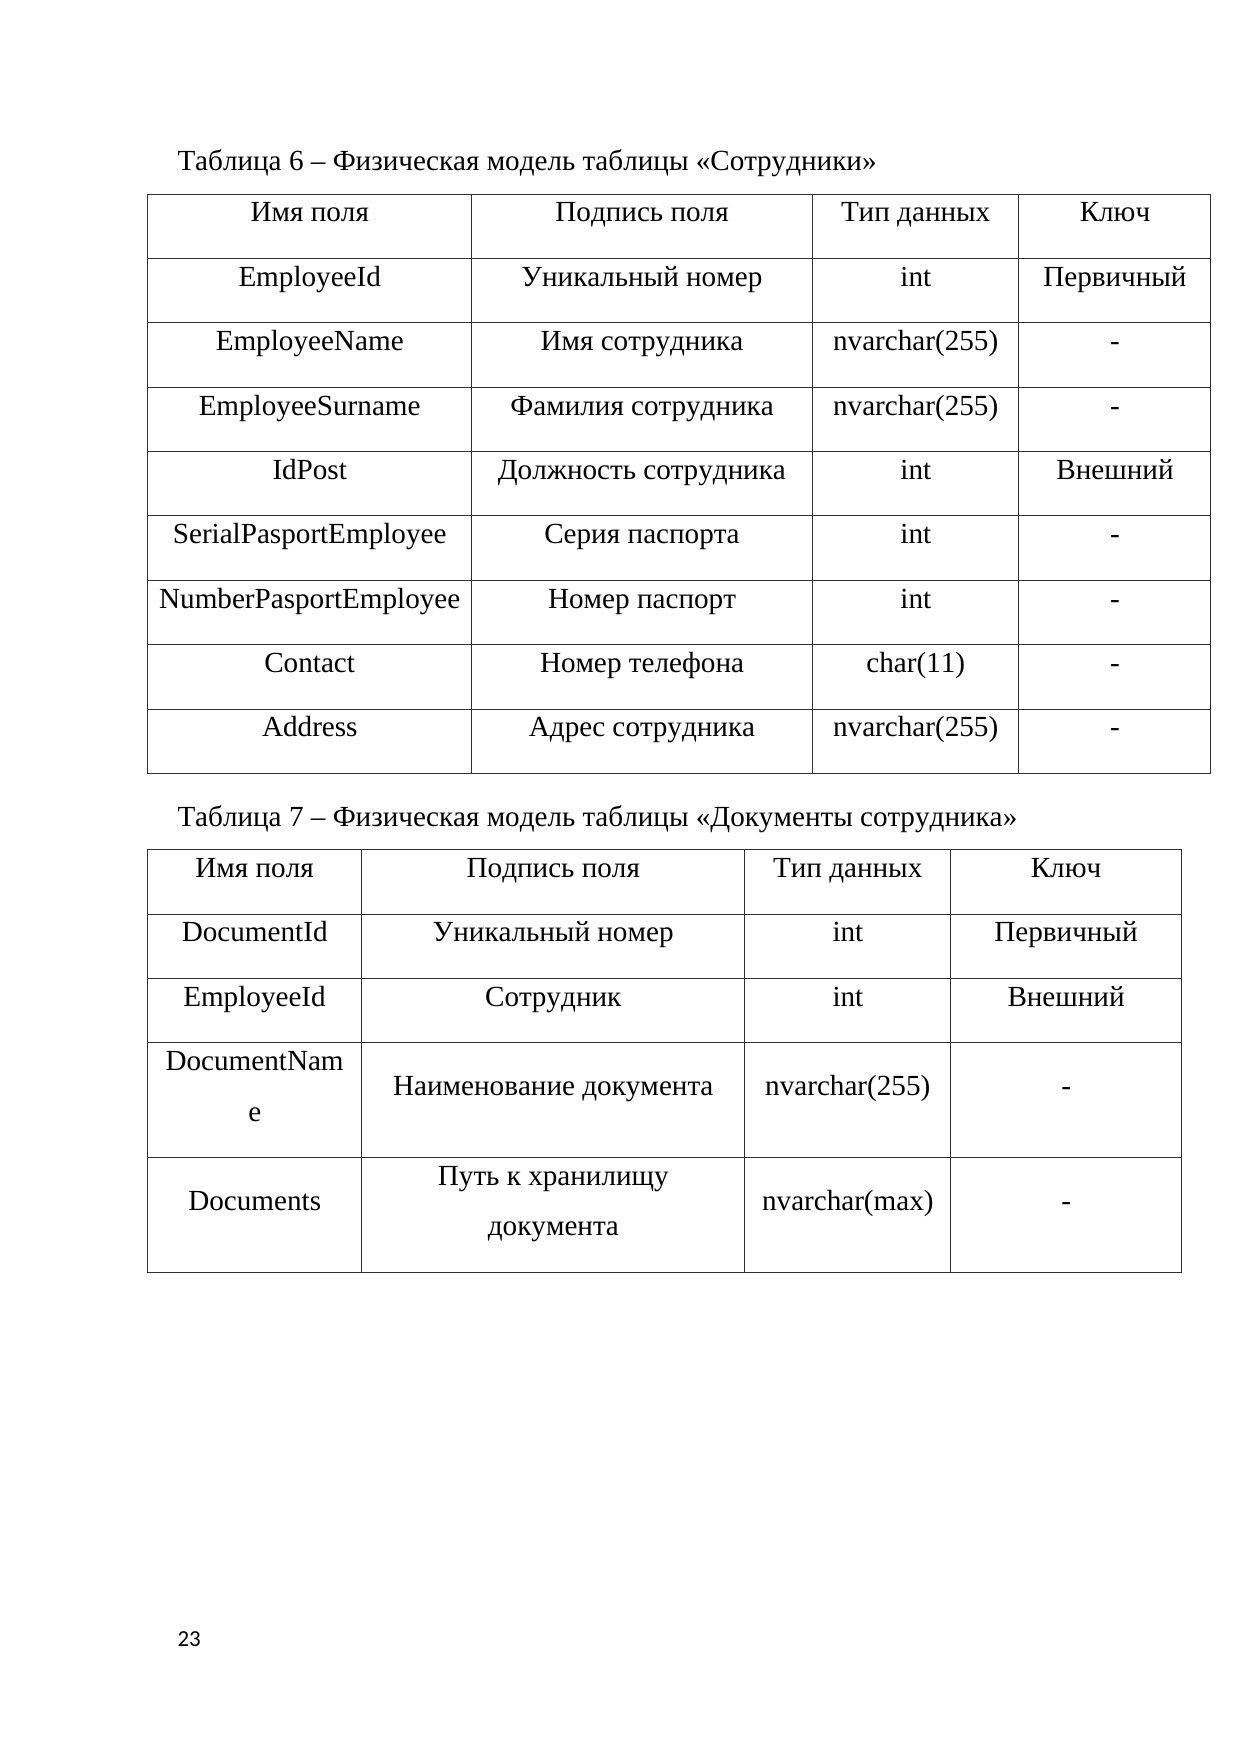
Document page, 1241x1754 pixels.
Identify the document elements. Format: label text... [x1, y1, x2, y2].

table_cell Documents [148, 1158, 361, 1272]
table_header Тип данных [745, 850, 950, 913]
table_header Имя поля [148, 850, 361, 913]
table_cell EmployeeSurname [148, 388, 471, 451]
table_cell Address [148, 710, 471, 773]
table_cell - [951, 1043, 1181, 1157]
table_header Подпись поля [472, 195, 812, 258]
table_cell NumberPasportEmployee [148, 581, 471, 644]
table_cell Внешний [951, 979, 1181, 1042]
table_header Ключ [1019, 195, 1210, 258]
table_cell - [1019, 388, 1210, 451]
table_header Имя поля [148, 195, 471, 258]
table_cell int [813, 581, 1018, 644]
table_cell nvarchar(max) [745, 1158, 950, 1272]
table_cell char(11) [813, 645, 1018, 708]
table_cell - [1019, 581, 1210, 644]
table_cell EmployeeId [148, 979, 361, 1042]
table_cell Уникальный номер [472, 259, 812, 322]
table_cell - [1019, 516, 1210, 580]
table_cell EmployeeName [148, 323, 471, 387]
table_cell Имя сотрудника [472, 323, 812, 387]
table_header Ключ [951, 850, 1181, 913]
table_cell int [813, 516, 1018, 580]
table_cell - [951, 1158, 1181, 1272]
table_cell - [1019, 710, 1210, 773]
table_cell Серия паспорта [472, 516, 812, 580]
table_cell Адрес сотрудника [472, 710, 812, 773]
table_cell Наименование документа [362, 1043, 744, 1157]
table_cell nvarchar(255) [745, 1043, 950, 1157]
table_cell Номер телефона [472, 645, 812, 708]
table_cell EmployeeId [148, 259, 471, 322]
table_cell Номер паспорт [472, 581, 812, 644]
table_cell int [745, 979, 950, 1042]
table_cell Contact [148, 645, 471, 708]
table_cell int [813, 452, 1018, 515]
table_cell DocumentName [148, 1043, 361, 1157]
table_cell - [1019, 323, 1210, 387]
table_cell Должность сотрудника [472, 452, 812, 515]
table_header Тип данных [813, 195, 1018, 258]
table_cell - [1019, 645, 1210, 708]
table_cell Первичный [1019, 259, 1210, 322]
table_cell Сотрудник [362, 979, 744, 1042]
text Таблица 7 – Физическая модель таблицы «Документы сотрудника» [177, 799, 1152, 832]
table_cell Внешний [1019, 452, 1210, 515]
table_cell Уникальный номер [362, 915, 744, 978]
table_cell Путь к хранилищу документа [362, 1158, 744, 1272]
table_cell Первичный [951, 915, 1181, 978]
table_cell int [813, 259, 1018, 322]
text Таблица 6 – Физическая модель таблицы «Сотрудники» [177, 143, 1152, 177]
table_cell DocumentId [148, 915, 361, 978]
table_cell Фамилия сотрудника [472, 388, 812, 451]
table_cell int [745, 915, 950, 978]
table_cell SerialPasportEmployee [148, 516, 471, 580]
table_cell nvarchar(255) [813, 388, 1018, 451]
table_cell nvarchar(255) [813, 323, 1018, 387]
table_cell nvarchar(255) [813, 710, 1018, 773]
table_header Подпись поля [362, 850, 744, 913]
table_cell IdPost [148, 452, 471, 515]
